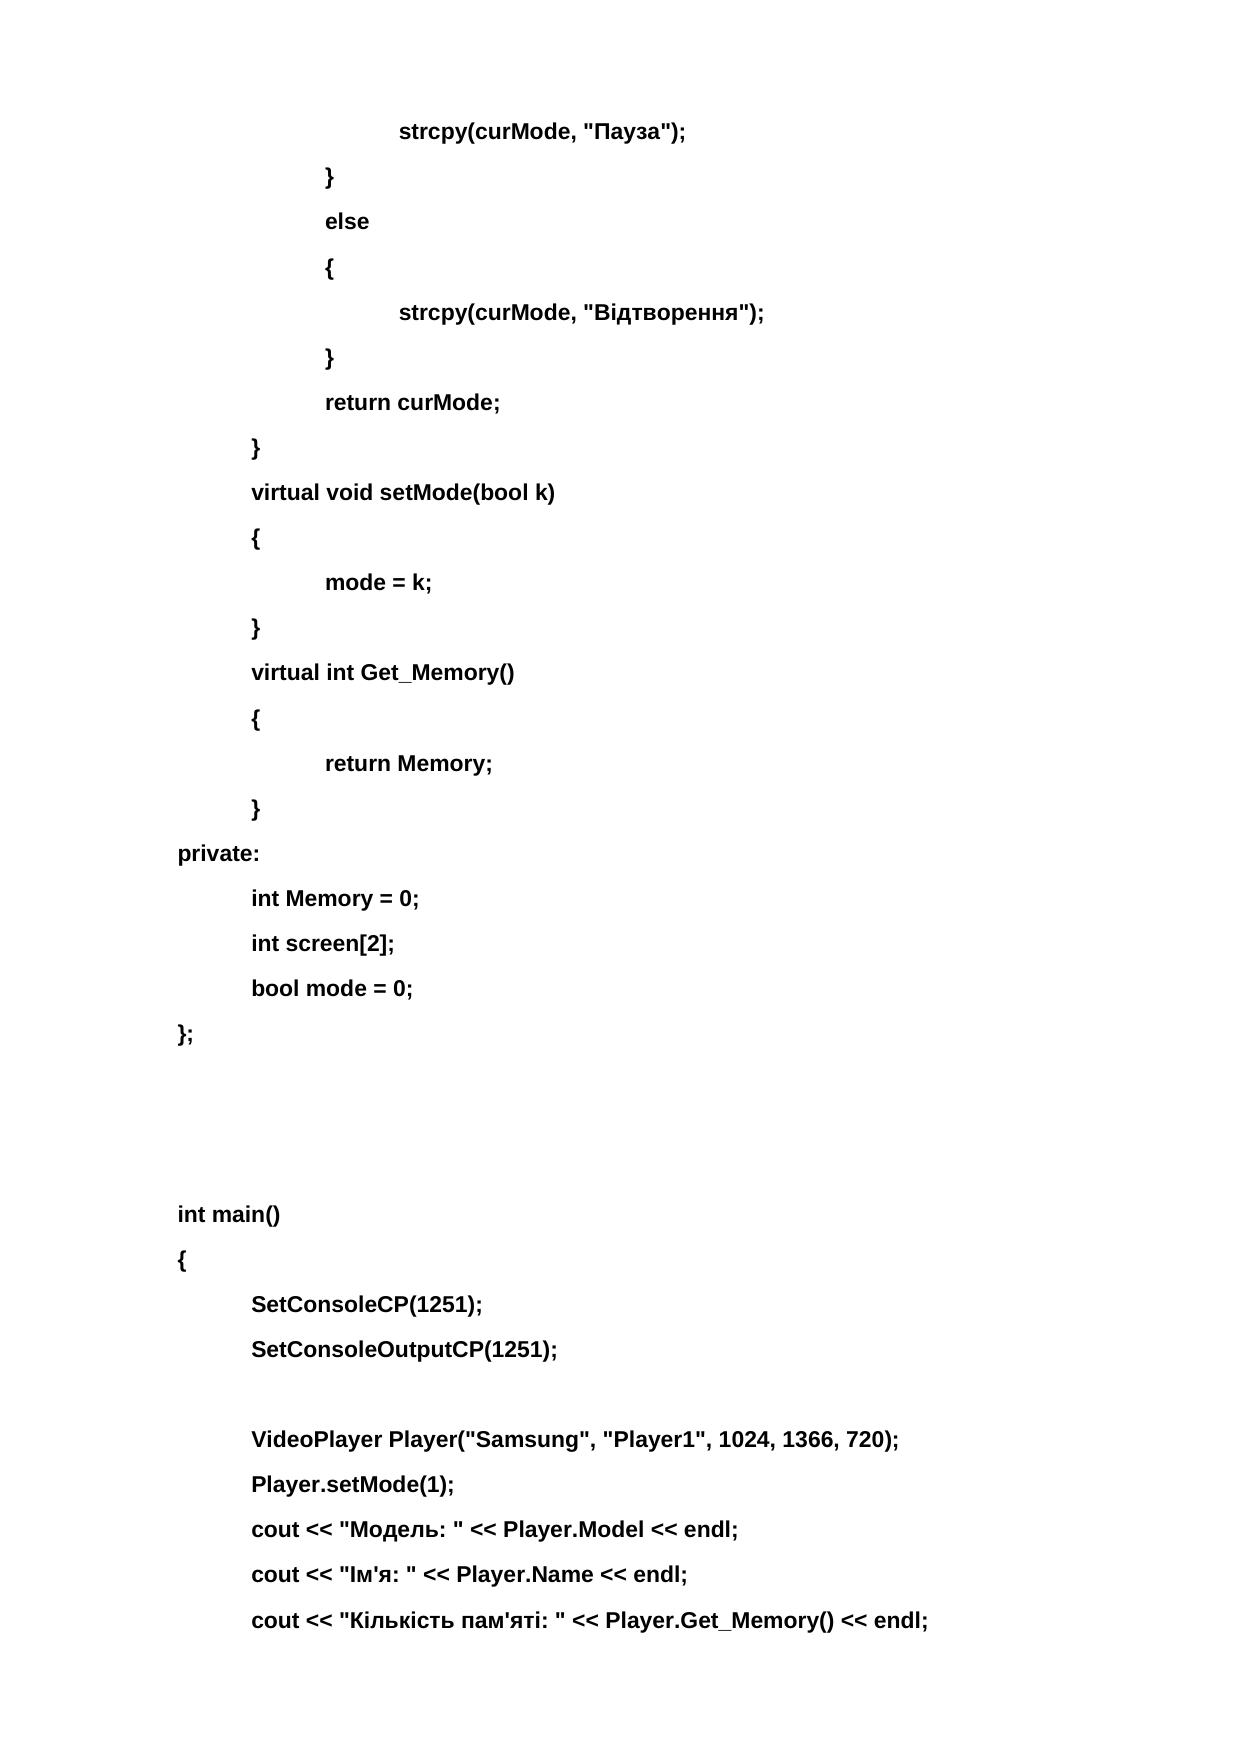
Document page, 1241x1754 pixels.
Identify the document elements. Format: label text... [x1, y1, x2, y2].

text strcpy(curMode, "Відтворення"); [177, 298, 1152, 325]
text } [177, 344, 1152, 370]
text return Memory; [177, 749, 1152, 776]
text cout << "Кількість пам'яті: " << Player.Get_Memory() << endl; [177, 1607, 1152, 1633]
text cout << "Модель: " << Player.Model << endl; [177, 1516, 1152, 1543]
text { [177, 704, 1152, 731]
text int screen[2]; [177, 930, 1152, 956]
text mode = k; [177, 569, 1152, 596]
text bool mode = 0; [177, 975, 1152, 1001]
text } [177, 795, 1152, 821]
text SetConsoleOutputCP(1251); [177, 1336, 1152, 1362]
text virtual void setMode(bool k) [177, 479, 1152, 505]
text { [177, 1246, 1152, 1272]
text }; [177, 1020, 1152, 1047]
text } [177, 163, 1152, 189]
text SetConsoleCP(1251); [177, 1291, 1152, 1317]
text { [177, 524, 1152, 550]
text else [177, 208, 1152, 235]
text private: [177, 840, 1152, 866]
text VideoPlayer Player("Samsung", "Player1", 1024, 1366, 720); [177, 1426, 1152, 1452]
text Player.setMode(1); [177, 1471, 1152, 1498]
text cout << "Ім'я: " << Player.Name << endl; [177, 1561, 1152, 1588]
text } [177, 614, 1152, 641]
text { [177, 253, 1152, 280]
text virtual int Get_Memory() [177, 659, 1152, 686]
text } [177, 434, 1152, 460]
text strcpy(curMode, "Пауза"); [177, 118, 1152, 144]
text int Memory = 0; [177, 885, 1152, 911]
text return curMode; [177, 389, 1152, 415]
text int main() [177, 1201, 1152, 1227]
